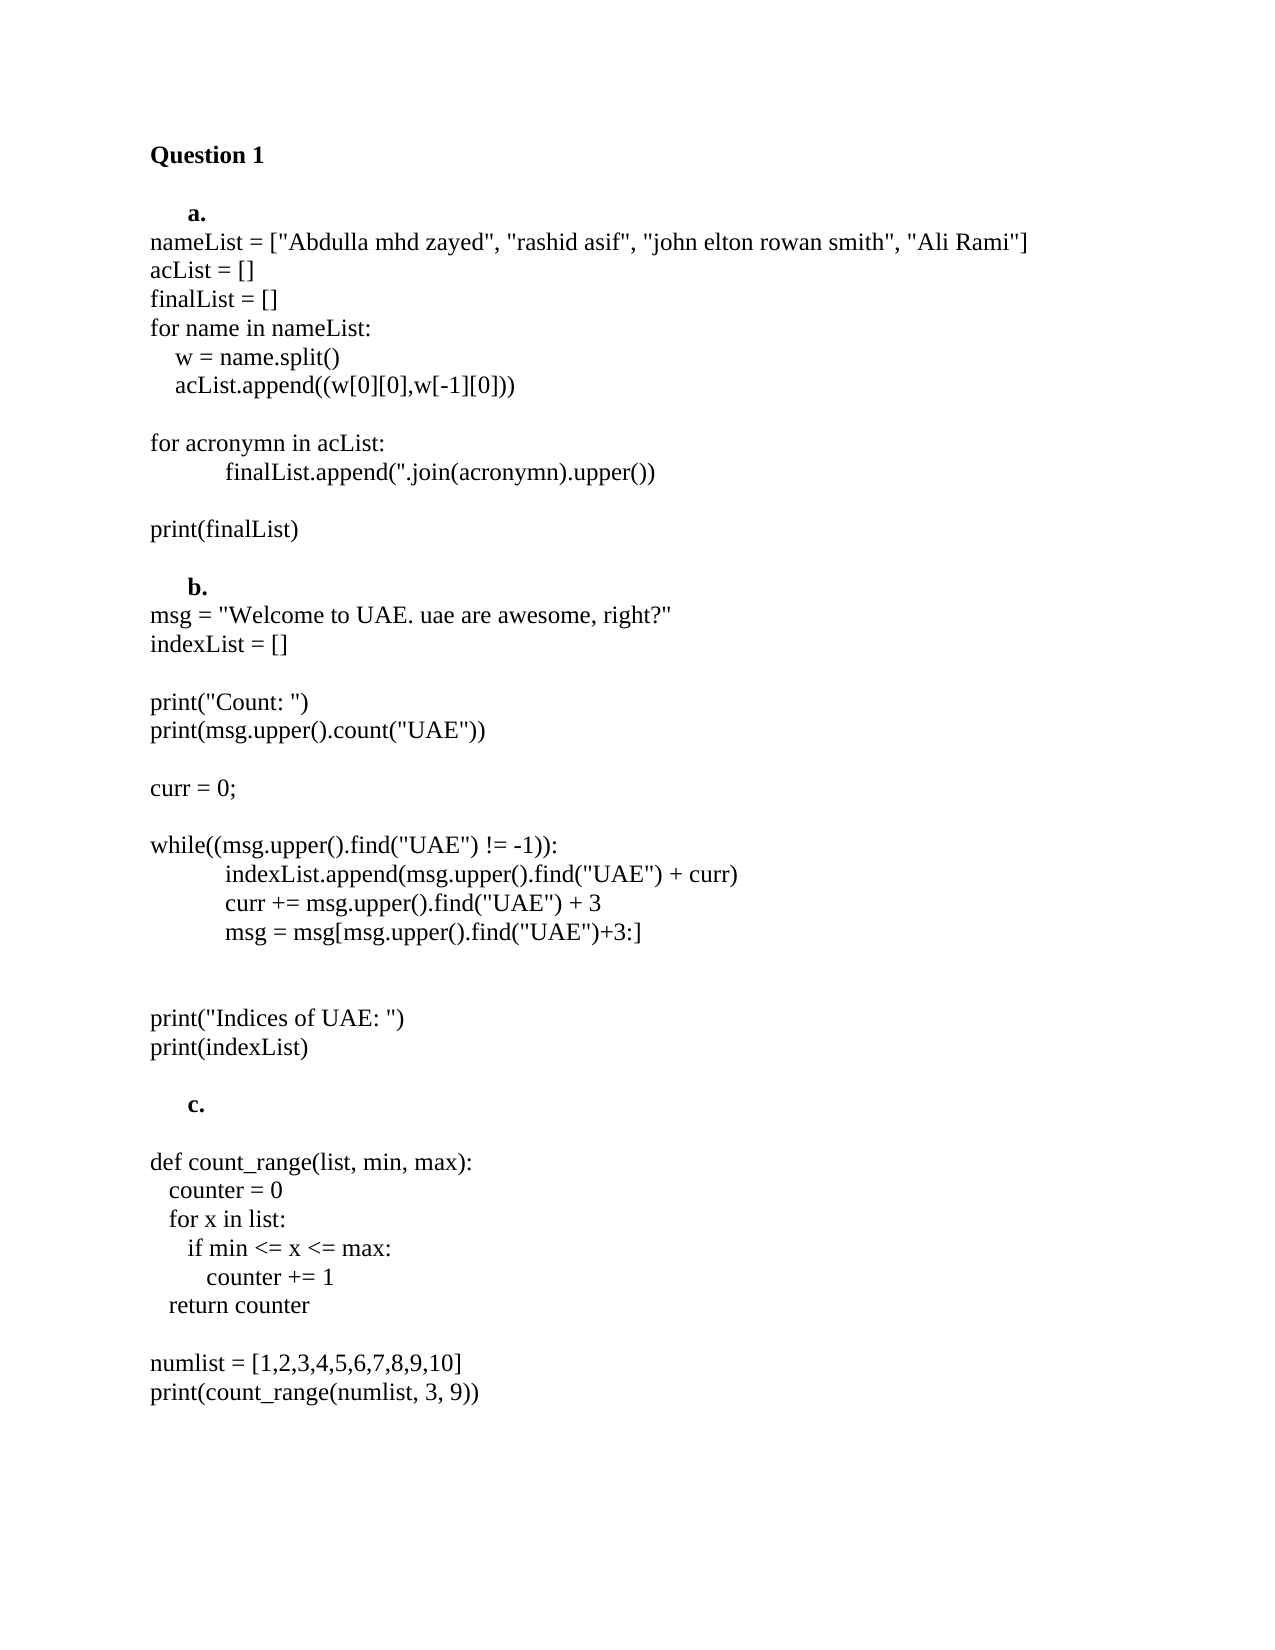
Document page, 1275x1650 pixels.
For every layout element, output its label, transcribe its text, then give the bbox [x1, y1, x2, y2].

text curr += msg.upper().find("UAE") + 3 [150, 888, 1125, 917]
text return counter [150, 1291, 1125, 1319]
text if min <= x <= max: [150, 1233, 1125, 1262]
text acList = [] [150, 256, 1125, 284]
text msg = msg[msg.upper().find("UAE")+3:] [150, 917, 1125, 946]
text for name in nameList: [150, 313, 1125, 342]
text nameList = ["Abdulla mhd zayed", "rashid asif", "john elton rowan smith", "Ali Rami"] [150, 227, 1125, 256]
text curr = 0; [150, 773, 1125, 802]
text w = name.split() [150, 342, 1125, 371]
text finalList = [] [150, 284, 1125, 313]
text for x in list: [150, 1204, 1125, 1233]
text print(indexList) [150, 1032, 1125, 1061]
text msg = "Welcome to UAE. uae are awesome, right?" [150, 601, 1125, 629]
text print("Indices of UAE: ") [150, 1003, 1125, 1032]
text print("Count: ") [150, 687, 1125, 716]
text print(msg.upper().count("UAE")) [150, 716, 1125, 744]
text def count_range(list, min, max): [150, 1147, 1125, 1176]
text indexList.append(msg.upper().find("UAE") + curr) [150, 859, 1125, 888]
text print(finalList) [150, 514, 1125, 543]
text print(count_range(numlist, 3, 9)) [150, 1377, 1125, 1406]
text Question 1 [150, 141, 1125, 169]
text for acronymn in acList: [150, 428, 1125, 457]
text counter = 0 [150, 1176, 1125, 1204]
text indexList = [] [150, 629, 1125, 658]
text finalList.append(''.join(acronymn).upper()) [150, 457, 1125, 486]
text while((msg.upper().find("UAE") != -1)): [150, 831, 1125, 859]
text numlist = [1,2,3,4,5,6,7,8,9,10] [150, 1348, 1125, 1377]
text acList.append((w[0][0],w[-1][0])) [150, 371, 1125, 399]
text counter += 1 [150, 1262, 1125, 1291]
